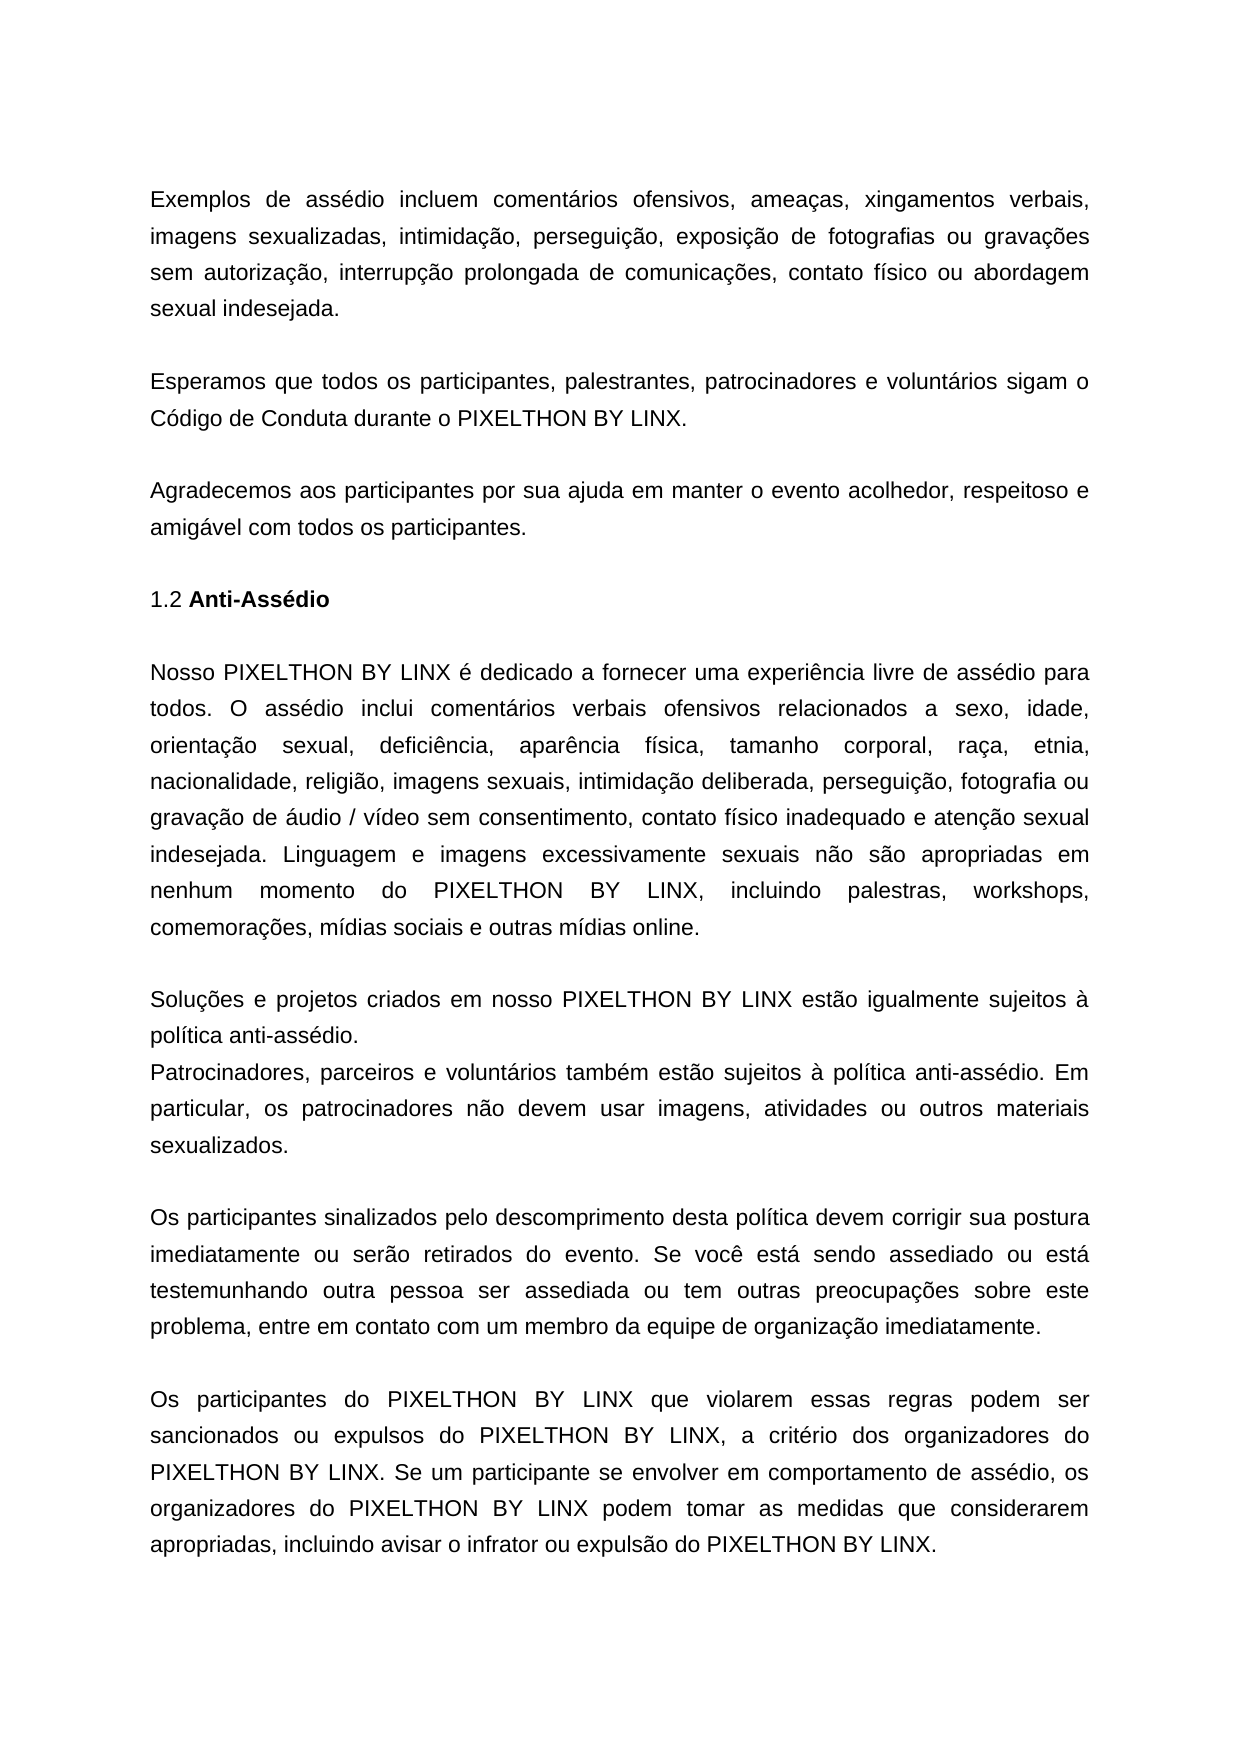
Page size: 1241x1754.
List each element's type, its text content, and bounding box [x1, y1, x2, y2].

text Nosso PIXELTHON BY LINX é dedicado a fornecer uma experiência livre de assédio para todos. O assédio inclui comentários verbais ofensivos relacionados a sexo, idade, orientação sexual, deficiência, aparência física, tamanho corporal, raça, etnia, nacionalidade, religião, imagens sexuais, intimidação deliberada, perseguição, fotografia ou gravação de áudio / vídeo sem consentimento, contato físico inadequado e atenção sexual indesejada. Linguagem e imagens excessivamente sexuais não são apropriadas em nenhum momento do PIXELTHON BY LINX, incluindo palestras, workshops, comemorações, mídias sociais e outras mídias online. [150, 659, 1090, 940]
text Esperamos que todos os participantes, palestrantes, patrocinadores e voluntários sigam o Código de Conduta durante o PIXELTHON BY LINX. [150, 368, 1090, 431]
text Agradecemos aos participantes por sua ajuda em manter o evento acolhedor, respeitoso e amigável com todos os participantes. [150, 477, 1090, 540]
text Patrocinadores, parceiros e voluntários também estão sujeitos à política anti-assédio. Em particular, os patrocinadores não devem usar imagens, atividades ou outros materiais sexualizados. [150, 1059, 1090, 1158]
text Os participantes do PIXELTHON BY LINX que violarem essas regras podem ser sancionados ou expulsos do PIXELTHON BY LINX, a critério dos organizadores do PIXELTHON BY LINX. Se um participante se envolver em comportamento de assédio, os organizadores do PIXELTHON BY LINX podem tomar as medidas que considerarem apropriadas, incluindo avisar o infrator ou expulsão do PIXELTHON BY LINX. [150, 1386, 1090, 1558]
text 1.2 Anti-Assédio [150, 586, 1090, 613]
text Exemplos de assédio incluem comentários ofensivos, ameaças, xingamentos verbais, imagens sexualizadas, intimidação, perseguição, exposição de fotografias ou gravações sem autorização, interrupção prolongada de comunicações, contato físico ou abordagem sexual indesejada. [150, 186, 1090, 322]
text Os participantes sinalizados pelo descomprimento desta política devem corrigir sua postura imediatamente ou serão retirados do evento. Se você está sendo assediado ou está testemunhando outra pessoa ser assediada ou tem outras preocupações sobre este problema, entre em contato com um membro da equipe de organização imediatamente. [150, 1204, 1090, 1340]
text Soluções e projetos criados em nosso PIXELTHON BY LINX estão igualmente sujeitos à política anti-assédio. [150, 986, 1090, 1049]
